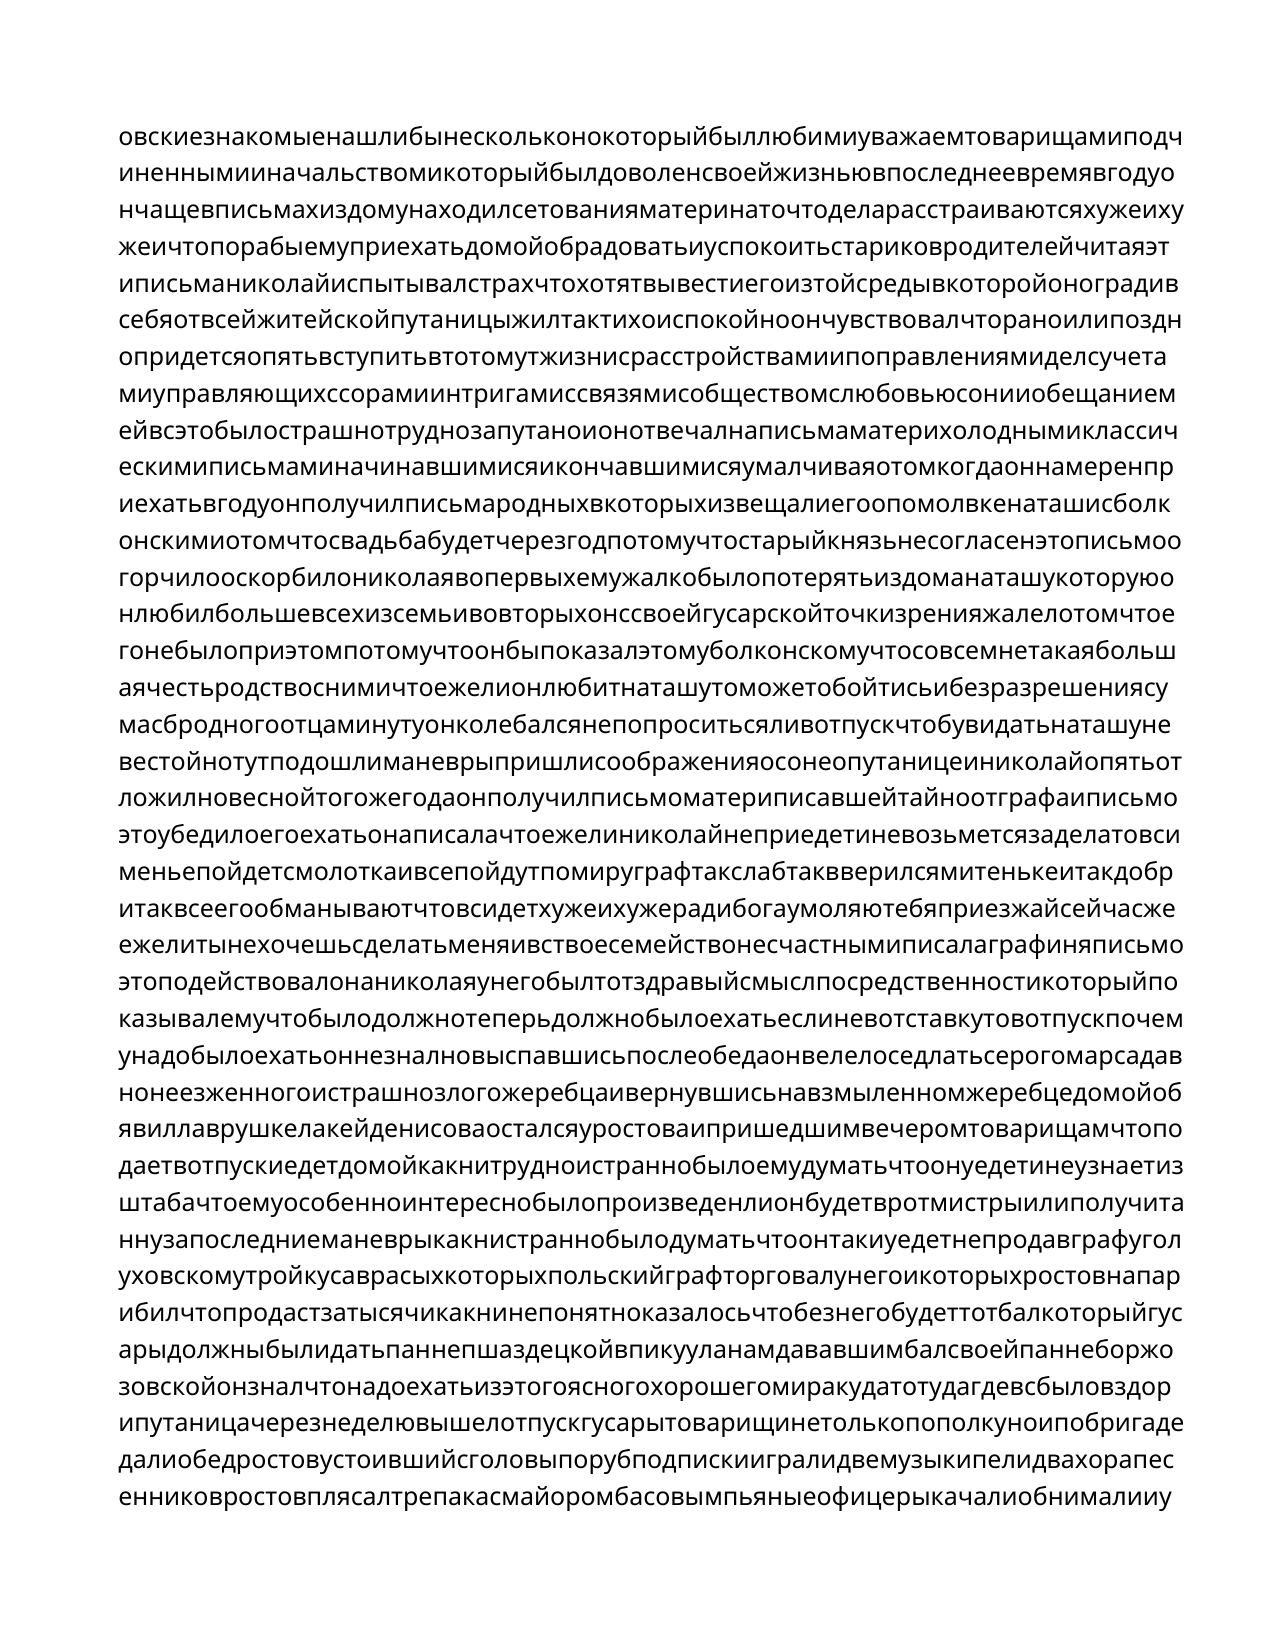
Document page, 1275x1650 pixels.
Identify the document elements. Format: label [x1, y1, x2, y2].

text [118, 118, 1186, 1513]
